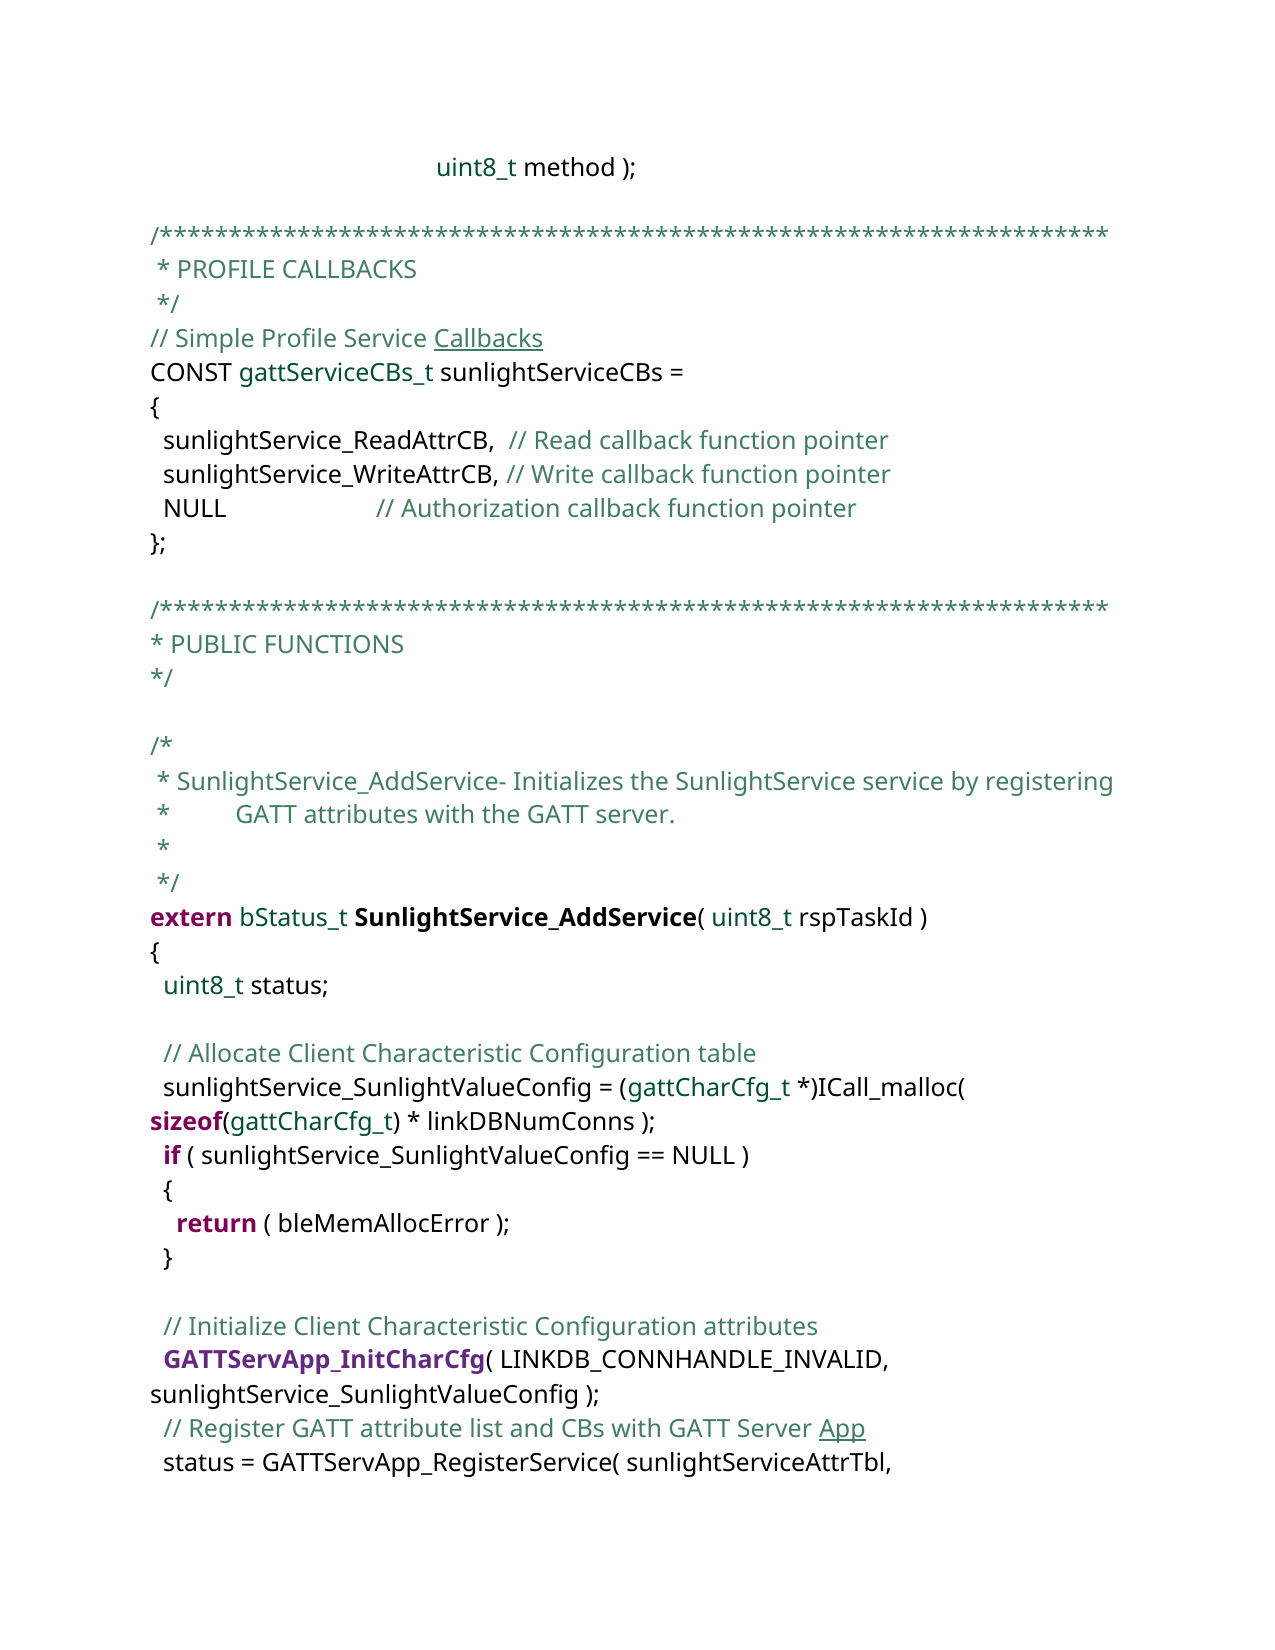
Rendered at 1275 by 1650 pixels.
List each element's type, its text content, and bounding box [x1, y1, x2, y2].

text status = GATTServApp_RegisterService( sunlightServiceAttrTbl, [150, 1444, 1125, 1478]
text sunlightService_SunlightValueConfig = (gattCharCfg_t *)ICall_malloc( sizeof(gattCharCfg_t) * linkDBNumConns ); [150, 1070, 1125, 1138]
text sunlightService_ReadAttrCB, // Read callback function pointer [150, 422, 1125, 457]
text // Initialize Client Characteristic Configuration attributes [150, 1308, 1125, 1342]
text CONST gattServiceCBs_t sunlightServiceCBs = [150, 354, 1125, 388]
text } [150, 1240, 1125, 1274]
text uint8_t method ); [150, 150, 1125, 184]
text if ( sunlightService_SunlightValueConfig == NULL ) [150, 1138, 1125, 1172]
text // Allocate Client Characteristic Configuration table [150, 1036, 1125, 1070]
text */ [150, 661, 1125, 695]
text return ( bleMemAllocError ); [150, 1206, 1125, 1240]
text /********************************************************************* [150, 593, 1125, 627]
text { [150, 388, 1125, 422]
text sunlightService_WriteAttrCB, // Write callback function pointer [150, 457, 1125, 491]
text * PUBLIC FUNCTIONS [150, 627, 1125, 661]
text // Simple Profile Service Callbacks [150, 320, 1125, 354]
text /********************************************************************* [150, 218, 1125, 252]
text { [150, 933, 1125, 967]
text * GATT attributes with the GATT server. [150, 797, 1125, 831]
text /* [150, 729, 1125, 763]
text GATTServApp_InitCharCfg( LINKDB_CONNHANDLE_INVALID, sunlightService_SunlightValueConfig ); [150, 1342, 1125, 1410]
text * SunlightService_AddService- Initializes the SunlightService service by registering [150, 763, 1125, 797]
text uint8_t status; [150, 967, 1125, 1002]
text * PROFILE CALLBACKS [150, 252, 1125, 286]
text { [150, 1172, 1125, 1206]
text */ [150, 286, 1125, 320]
text extern bStatus_t SunlightService_AddService( uint8_t rspTaskId ) [150, 899, 1125, 933]
text * [150, 831, 1125, 865]
text // Register GATT attribute list and CBs with GATT Server App [150, 1410, 1125, 1444]
text }; [150, 525, 1125, 559]
text */ [150, 865, 1125, 899]
text NULL // Authorization callback function pointer [150, 491, 1125, 525]
